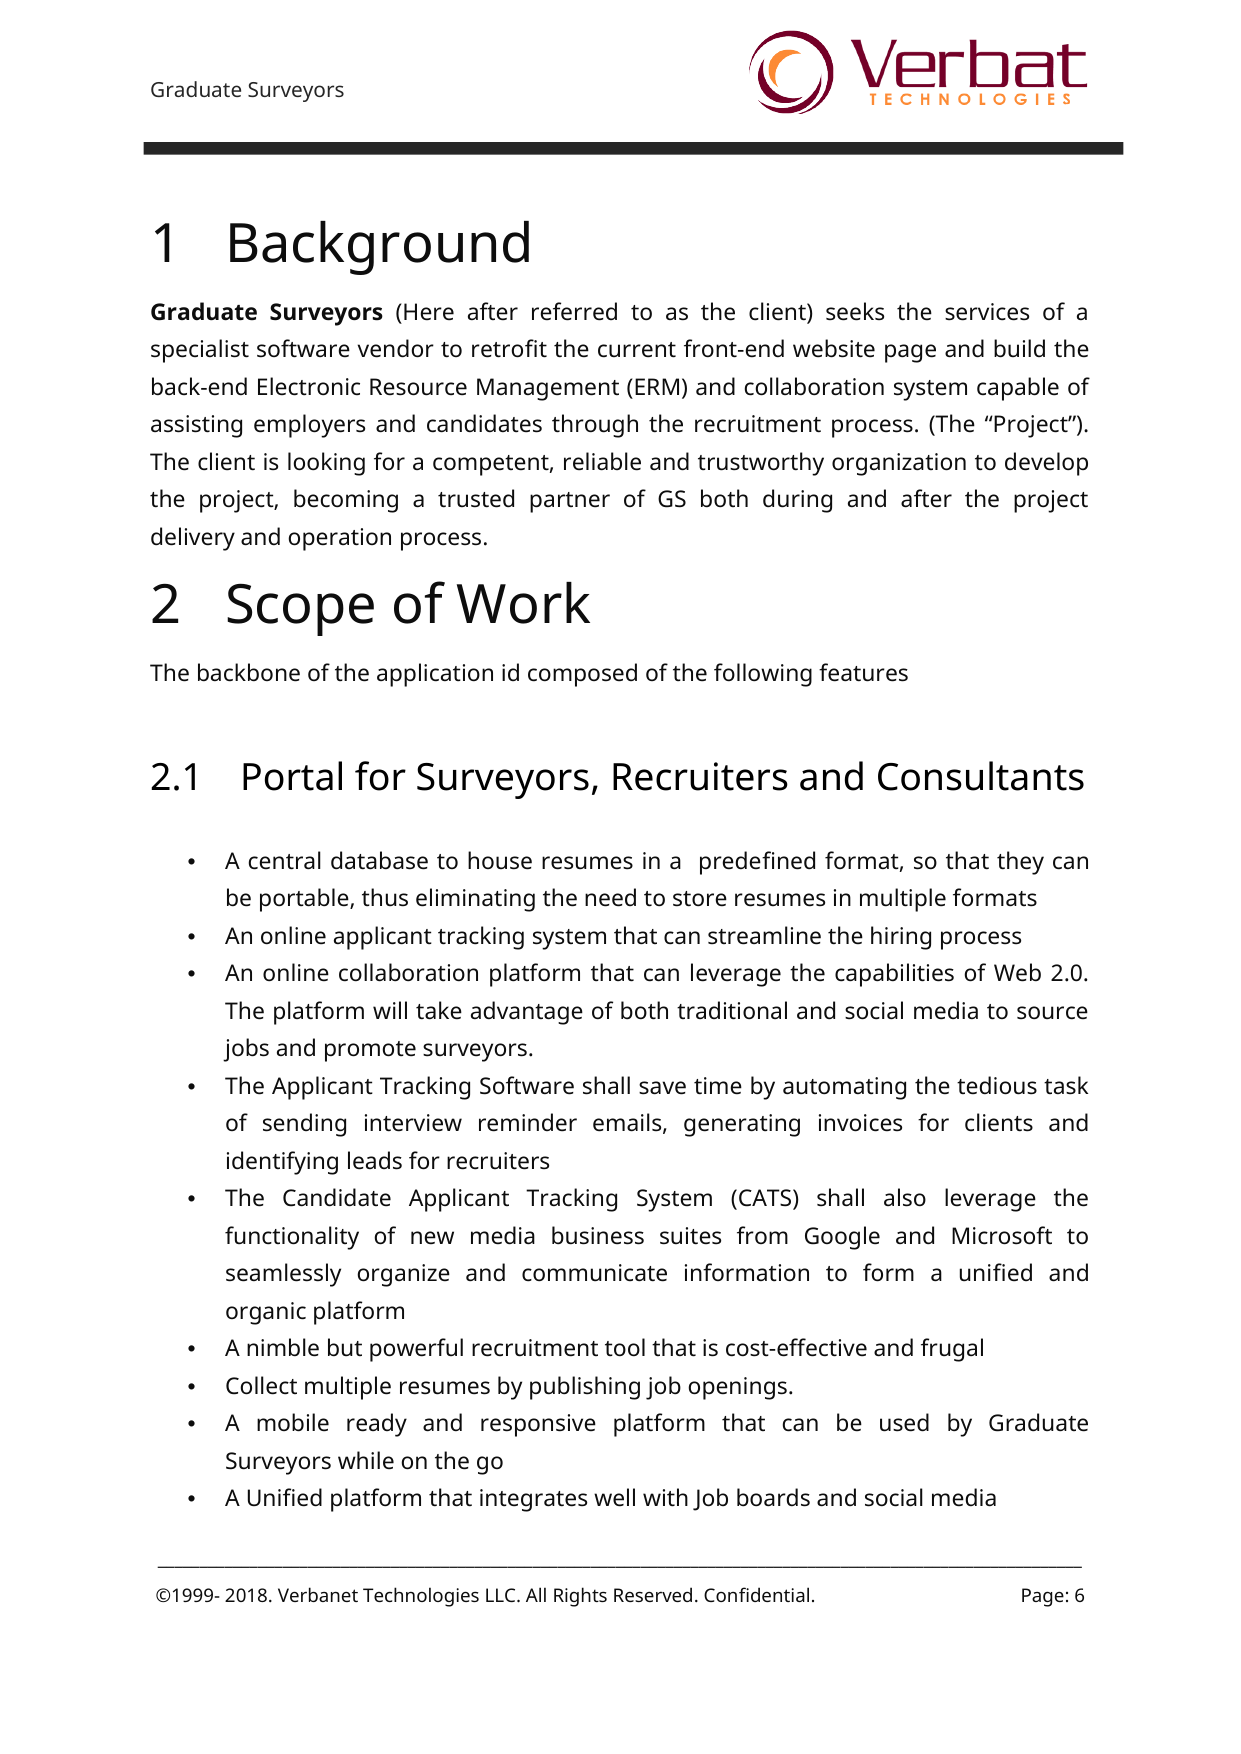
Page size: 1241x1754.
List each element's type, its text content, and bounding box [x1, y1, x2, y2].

list Collect multiple resumes by publishing job openings. [187, 1364, 1090, 1402]
subtitle Scope of Work [150, 565, 1090, 639]
picture [745, 26, 1089, 114]
text The backbone of the application id composed of the following features [150, 652, 1090, 689]
list An online applicant tracking system that can streamline the hiring process [187, 914, 1090, 952]
subtitle Background [150, 204, 1090, 278]
list An online collaboration platform that can leverage the capabilities of Web 2.0. The platform will take advantage of both traditional and social media to source jobs and promote surveyors. [187, 952, 1090, 1064]
list A central database to house resumes in a predefined format, so that they can be portable, thus eliminating the need to store resumes in multiple formats [187, 839, 1090, 914]
list A mobile ready and responsive platform that can be used by Graduate Surveyors while on the go [187, 1402, 1090, 1477]
list A nimble but powerful recruitment tool that is cost-effective and frugal [187, 1327, 1090, 1364]
list The Applicant Tracking Software shall save time by automating the tedious task of sending interview reminder emails, generating invoices for clients and identifying leads for recruiters [187, 1064, 1090, 1177]
subtitle Portal for Surveyors, Recruiters and Consultants [150, 751, 1090, 802]
list A Unified platform that integrates well with Job boards and social media [187, 1477, 1090, 1514]
text Graduate Surveyors (Here after referred to as the client) seeks the services of a specialist software vendor to retrofit the current front-end website page and build the back-end Electronic Resource Management (ERM) and collaboration system capable of assisting employers and candidates through the recruitment process. (The “Project”). The client is looking for a competent, reliable and trustworthy organization to develop the project, becoming a trusted partner of GS both during and after the project delivery and operation process. [150, 290, 1090, 553]
list The Candidate Applicant Tracking System (CATS) shall also leverage the functionality of new media business suites from Google and Microsoft to seamlessly organize and communicate information to form a unified and organic platform [187, 1177, 1090, 1327]
